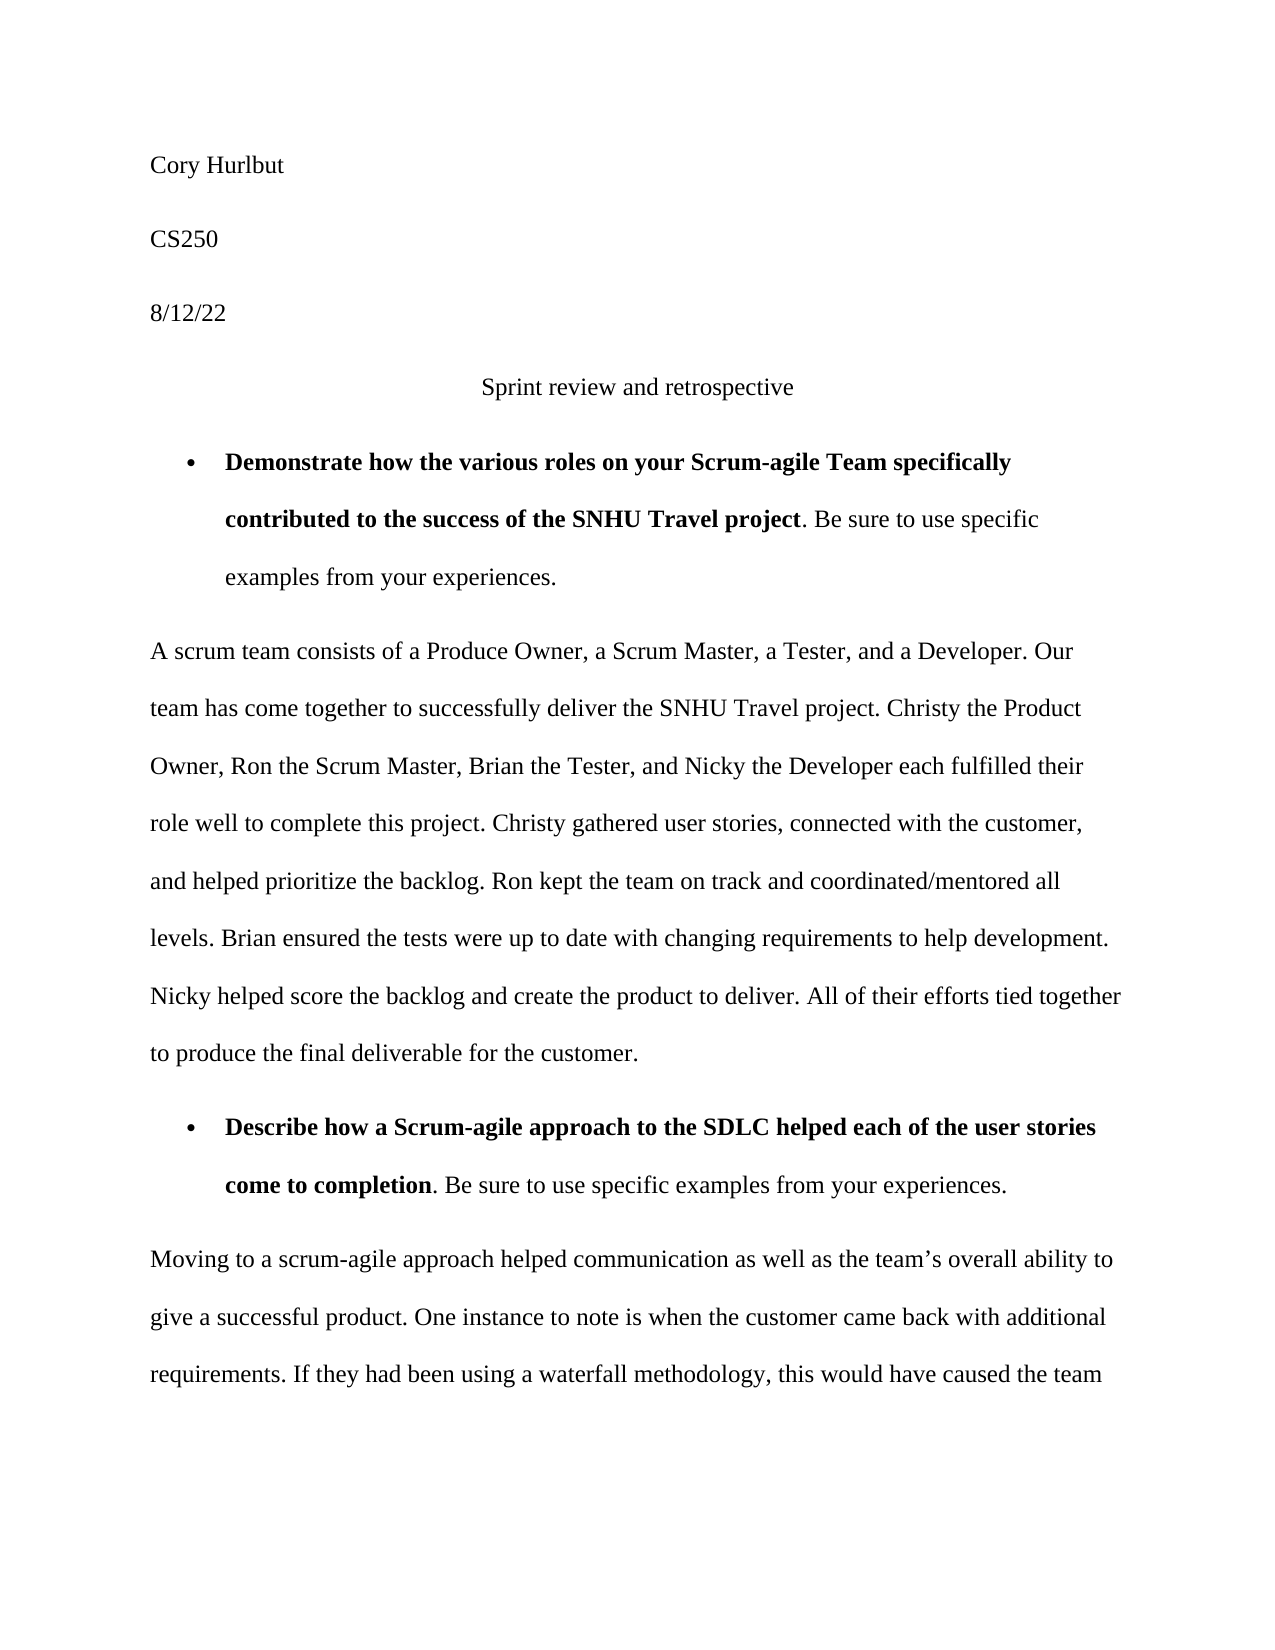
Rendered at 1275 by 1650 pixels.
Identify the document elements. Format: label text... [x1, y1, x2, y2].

text A scrum team consists of a Produce Owner, a Scrum Master, a Tester, and a Developer. Our team has come together to successfully deliver the SNHU Travel project. Christy the Product Owner, Ron the Scrum Master, Brian the Tester, and Nicky the Developer each fulfilled their role well to complete this project. Christy gathered user stories, connected with the customer, and helped prioritize the backlog. Ron kept the team on track and coordinated/mentored all levels. Brian ensured the tests were up to date with changing requirements to help development. Nicky helped score the backlog and create the product to deliver. All of their efforts tied together to produce the final deliverable for the customer. [150, 636, 1125, 1067]
text 8/12/22 [150, 298, 1125, 327]
list Describe how a Scrum-agile approach to the SDLC helped each of the user stories come to completion. Be sure to use specific examples from your experiences. [187, 1112, 1125, 1199]
text CS250 [150, 224, 1125, 253]
text Sprint review and retrospective [150, 372, 1125, 401]
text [150, 1244, 1125, 1388]
text Cory Hurlbut [150, 150, 1125, 179]
list Demonstrate how the various roles on your Scrum-agile Team specifically contributed to the success of the SNHU Travel project. Be sure to use specific examples from your experiences. [187, 447, 1125, 590]
